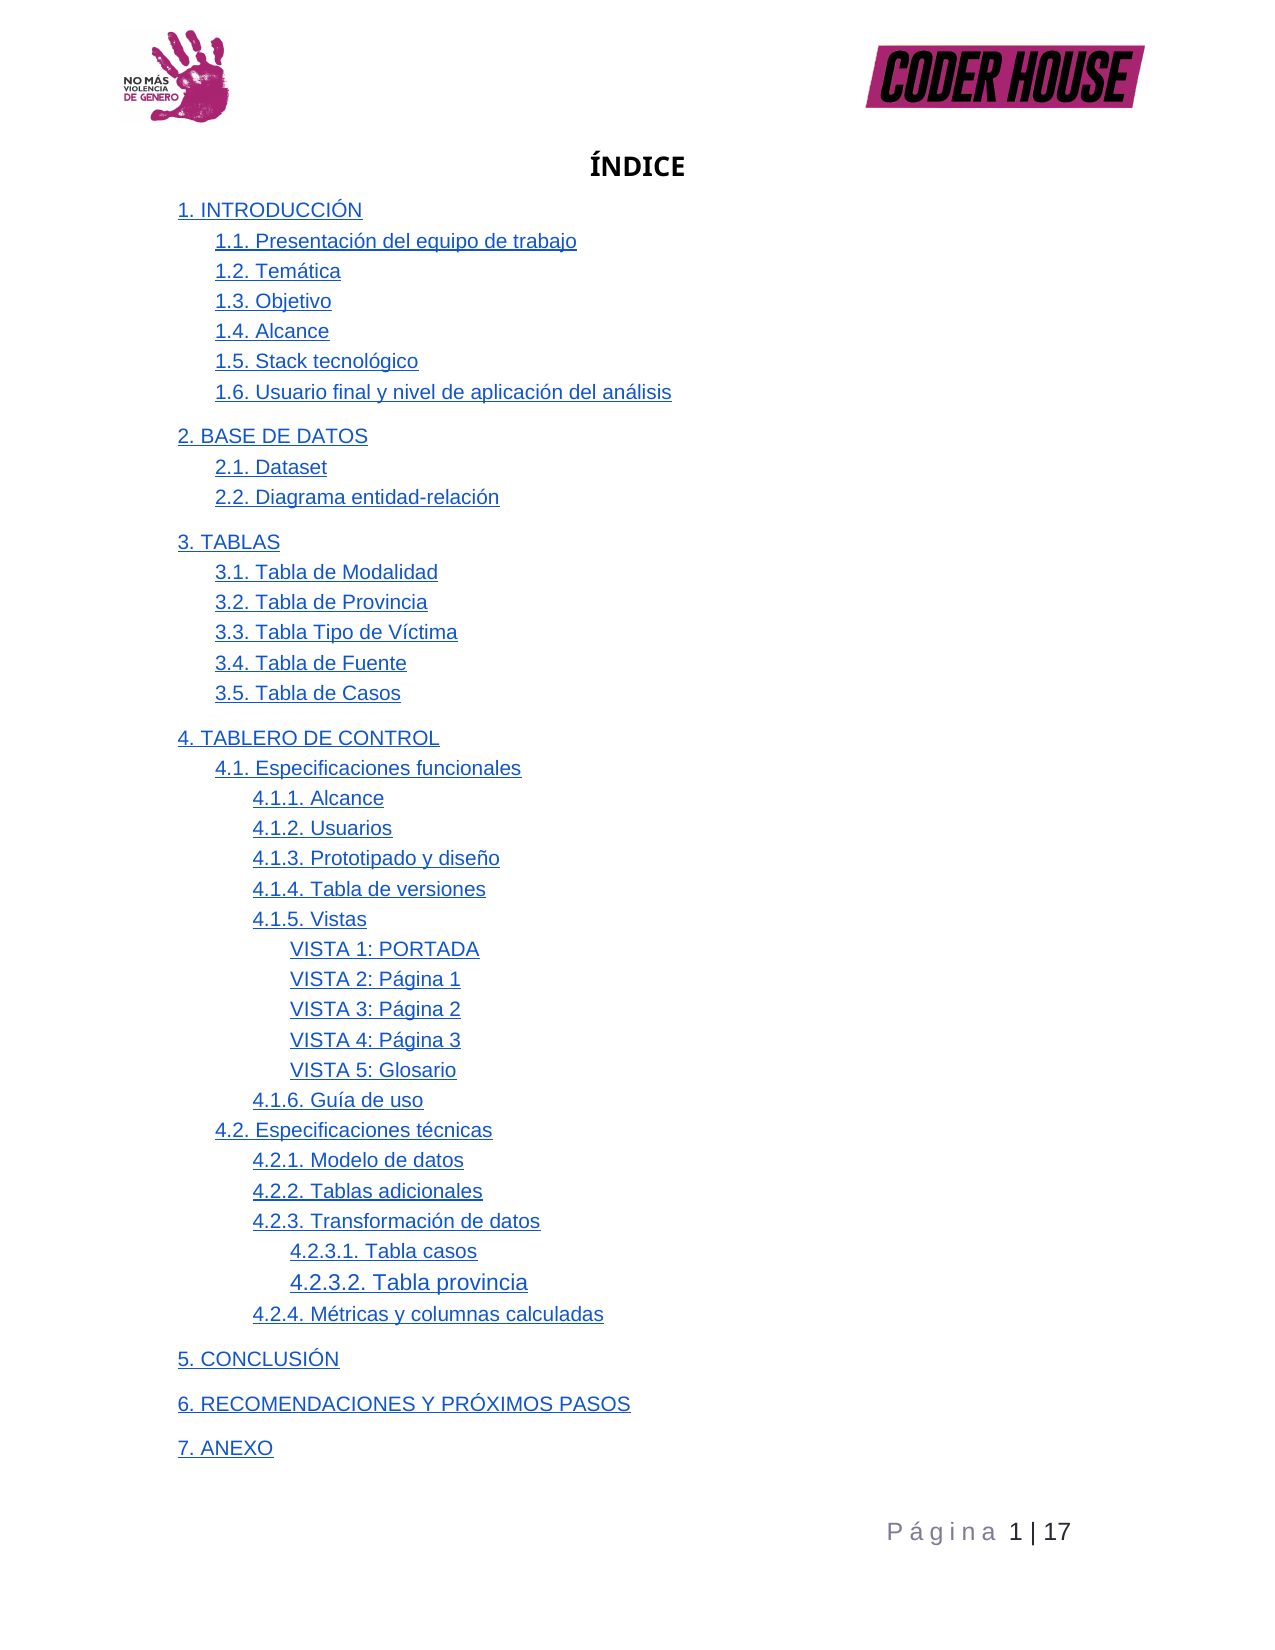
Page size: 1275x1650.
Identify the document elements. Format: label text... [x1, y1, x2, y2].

picture [859, 36, 1151, 118]
text ÍNDICE [177, 148, 1098, 184]
picture [118, 28, 232, 125]
